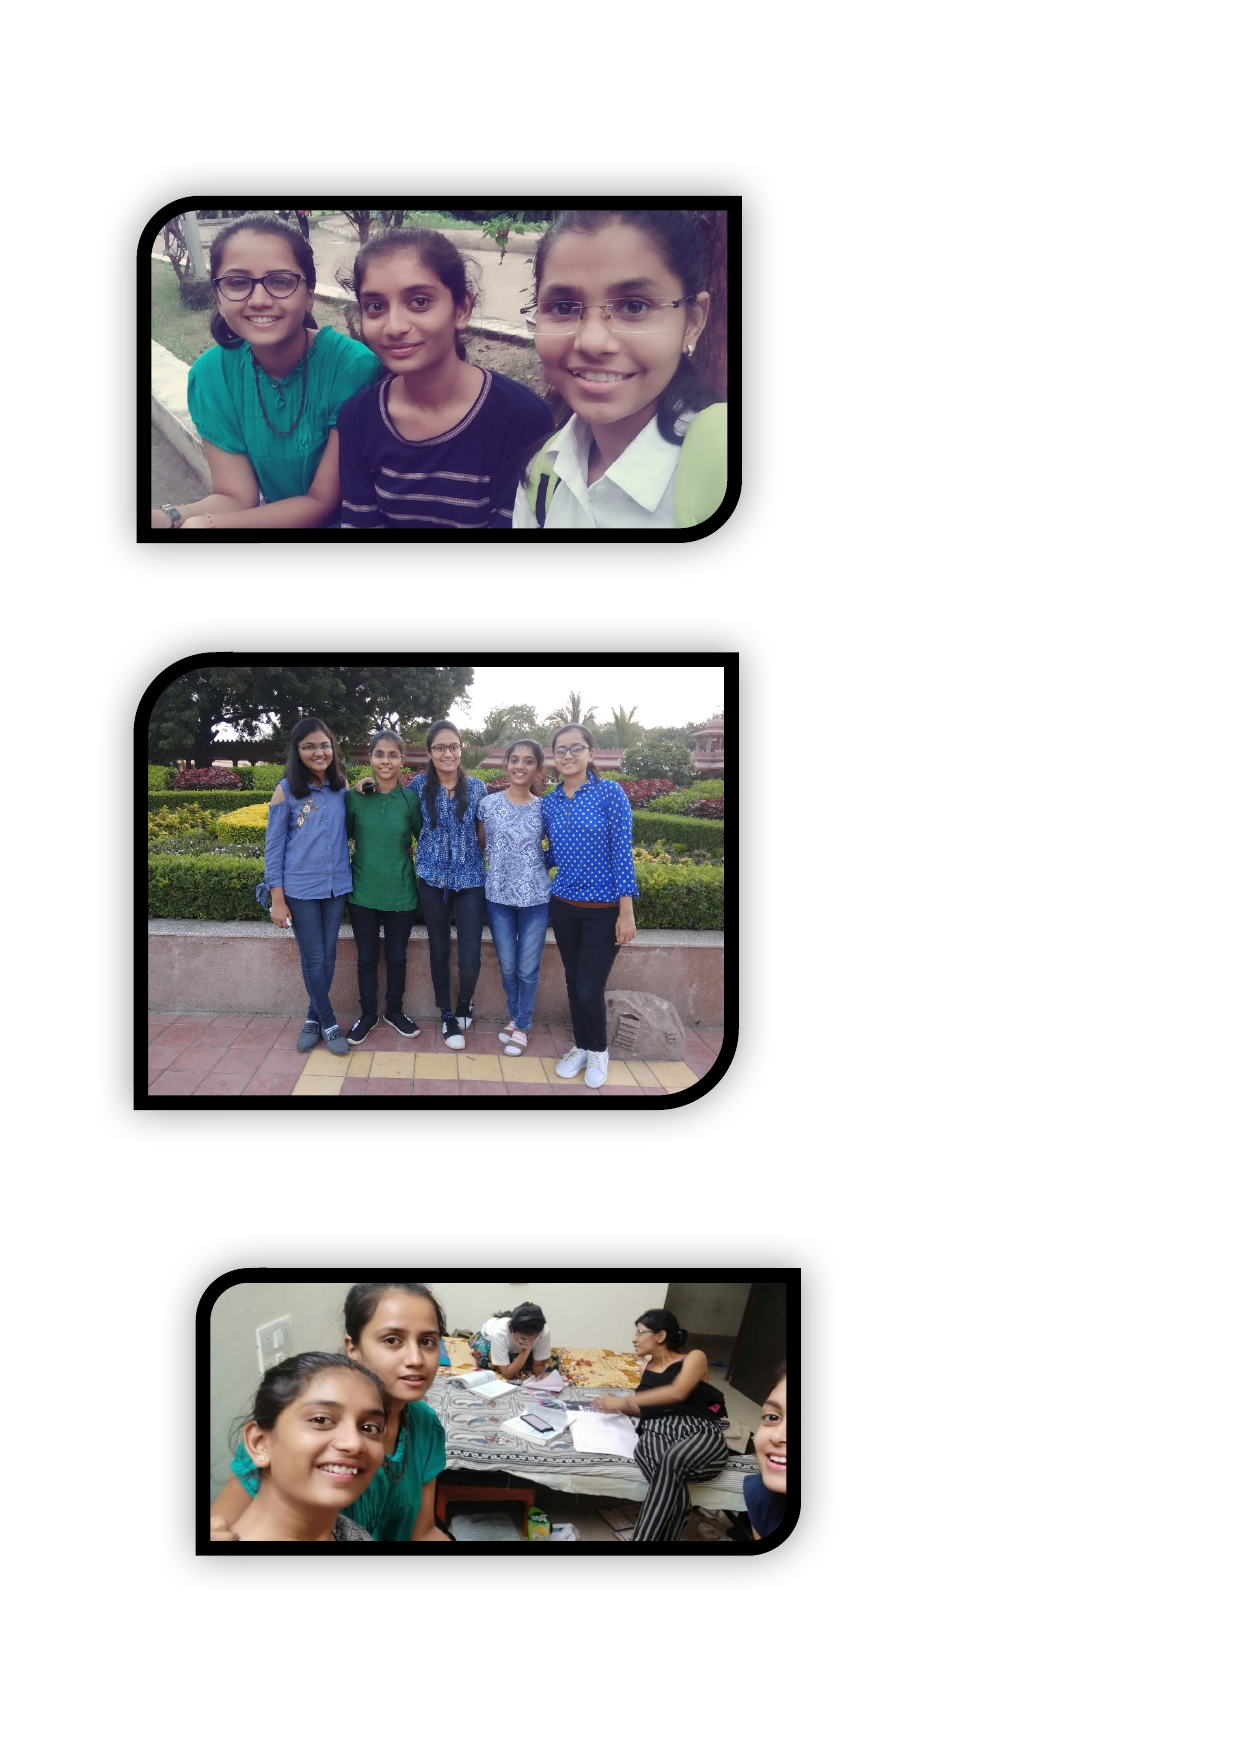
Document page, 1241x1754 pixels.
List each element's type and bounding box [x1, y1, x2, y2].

picture [211, 1283, 786, 1541]
picture [152, 211, 727, 528]
picture [149, 667, 724, 1095]
